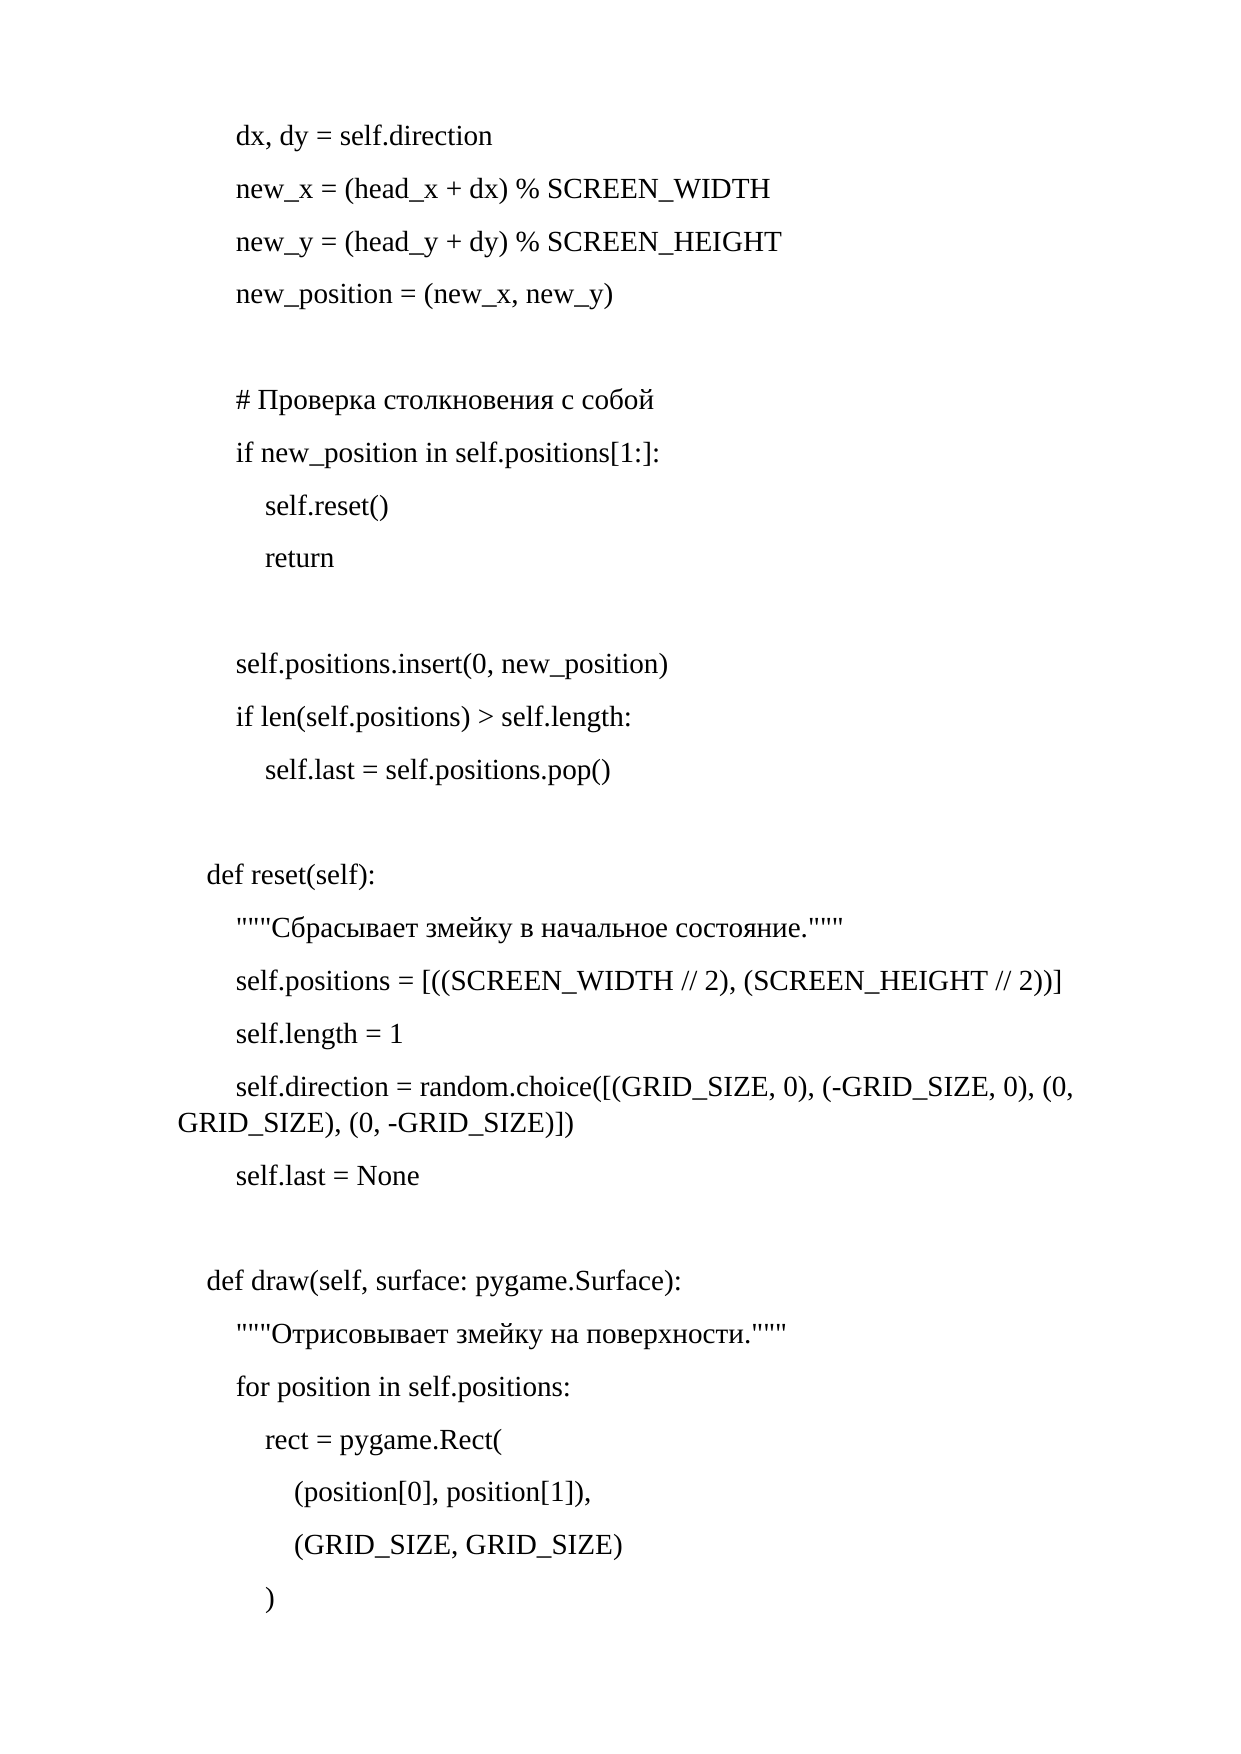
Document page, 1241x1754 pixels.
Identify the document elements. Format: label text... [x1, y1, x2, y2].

text new_position = (new_x, new_y) [177, 277, 1152, 310]
text self.reset() [177, 488, 1152, 521]
text """Отрисовывает змейку на поверхности.""" [177, 1316, 1152, 1350]
text def reset(self): [177, 857, 1152, 891]
text new_y = (head_y + dy) % SCREEN_HEIGHT [177, 224, 1152, 257]
text self.positions.insert(0, new_position) [177, 646, 1152, 680]
text (position[0], position[1]), [177, 1474, 1152, 1508]
text ) [177, 1580, 1152, 1614]
text self.last = None [177, 1158, 1152, 1191]
text # Проверка столкновения с собой [177, 382, 1152, 416]
text self.last = self.positions.pop() [177, 752, 1152, 785]
text """Сбрасывает змейку в начальное состояние.""" [177, 910, 1152, 944]
text rect = pygame.Rect( [177, 1422, 1152, 1455]
text return [177, 541, 1152, 574]
text new_x = (head_x + dx) % SCREEN_WIDTH [177, 171, 1152, 204]
text def draw(self, surface: pygame.Surface): [177, 1263, 1152, 1297]
text (GRID_SIZE, GRID_SIZE) [177, 1527, 1152, 1561]
text self.length = 1 [177, 1016, 1152, 1049]
text for position in self.positions: [177, 1369, 1152, 1402]
text if new_position in self.positions[1:]: [177, 435, 1152, 468]
text self.positions = [((SCREEN_WIDTH // 2), (SCREEN_HEIGHT // 2))] [177, 963, 1152, 997]
text self.direction = random.choice([(GRID_SIZE, 0), (-GRID_SIZE, 0), (0, GRID_SIZE), (0, -GRID_SIZE)]) [177, 1069, 1152, 1138]
text if len(self.positions) > self.length: [177, 699, 1152, 733]
text dx, dy = self.direction [177, 118, 1152, 152]
